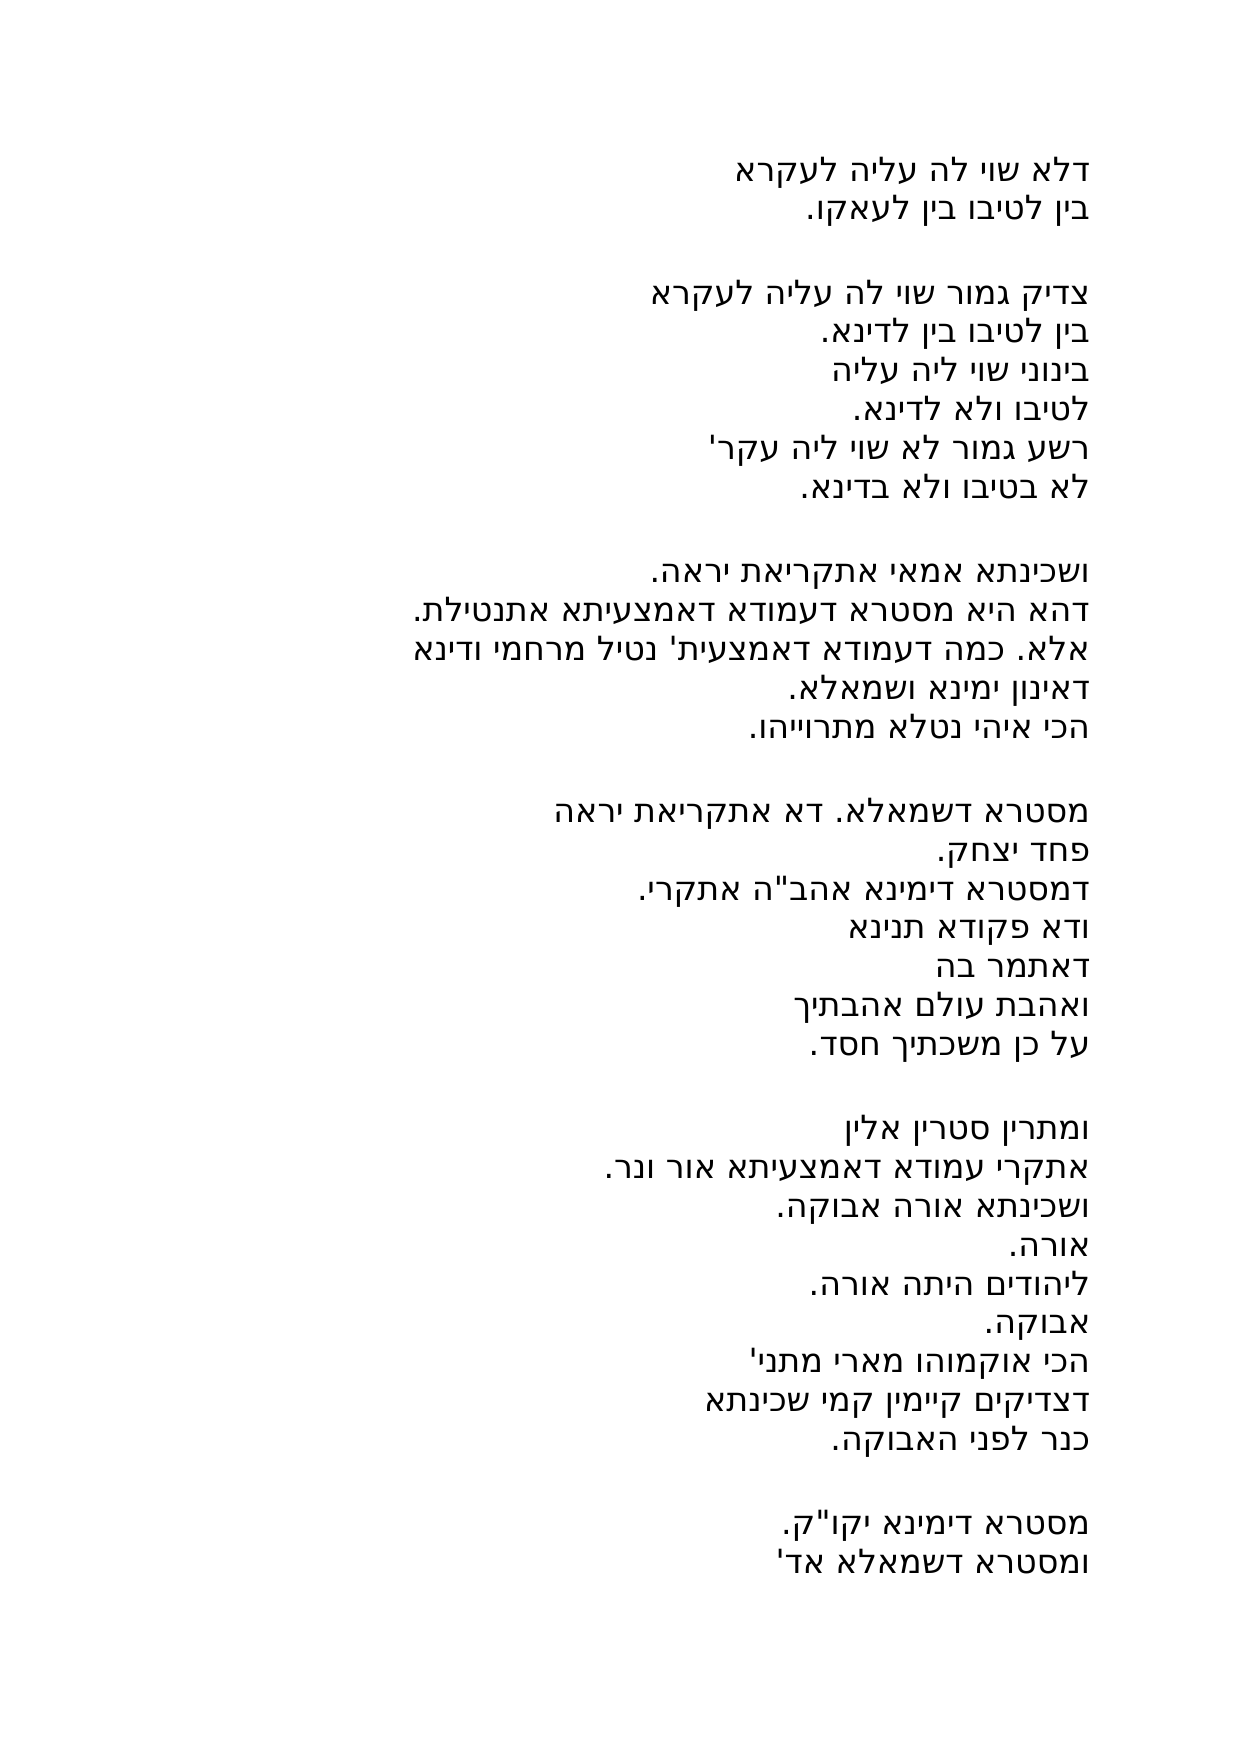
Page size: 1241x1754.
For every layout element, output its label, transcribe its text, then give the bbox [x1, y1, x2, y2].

text מסטרא דשמאלא. דא אתקריאת יראה פחד יצחק. דמסטרא דימינא אהב"ה אתקרי. ודא פקודא תנינא דאתמר בה ואהבת עולם אהבתיך על כן משכתיך חסד. [150, 791, 1090, 1063]
text ושכינתא אמאי אתקריאת יראה. דהא היא מסטרא דעמודא דאמצעיתא אתנטילת. אלא. כמה דעמודא דאמצעית' נטיל מרחמי ודינא דאינון ימינא ושמאלא. הכי איהי נטלא מתרוייהו. [150, 552, 1090, 746]
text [150, 150, 1090, 228]
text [150, 1504, 1090, 1582]
text צדיק גמור שוי לה עליה לעקרא בין לטיבו בין לדינא. בינוני שוי ליה עליה לטיבו ולא לדינא. רשע גמור לא שוי ליה עקר' לא בטיבו ולא בדינא. [150, 273, 1090, 506]
text ומתרין סטרין אלין אתקרי עמודא דאמצעיתא אור ונר. ושכינתא אורה אבוקה. אורה. ליהודים היתה אורה. אבוקה. הכי אוקמוהו מארי מתני' דצדיקים קיימין קמי שכינתא כנר לפני האבוקה. [150, 1109, 1090, 1458]
